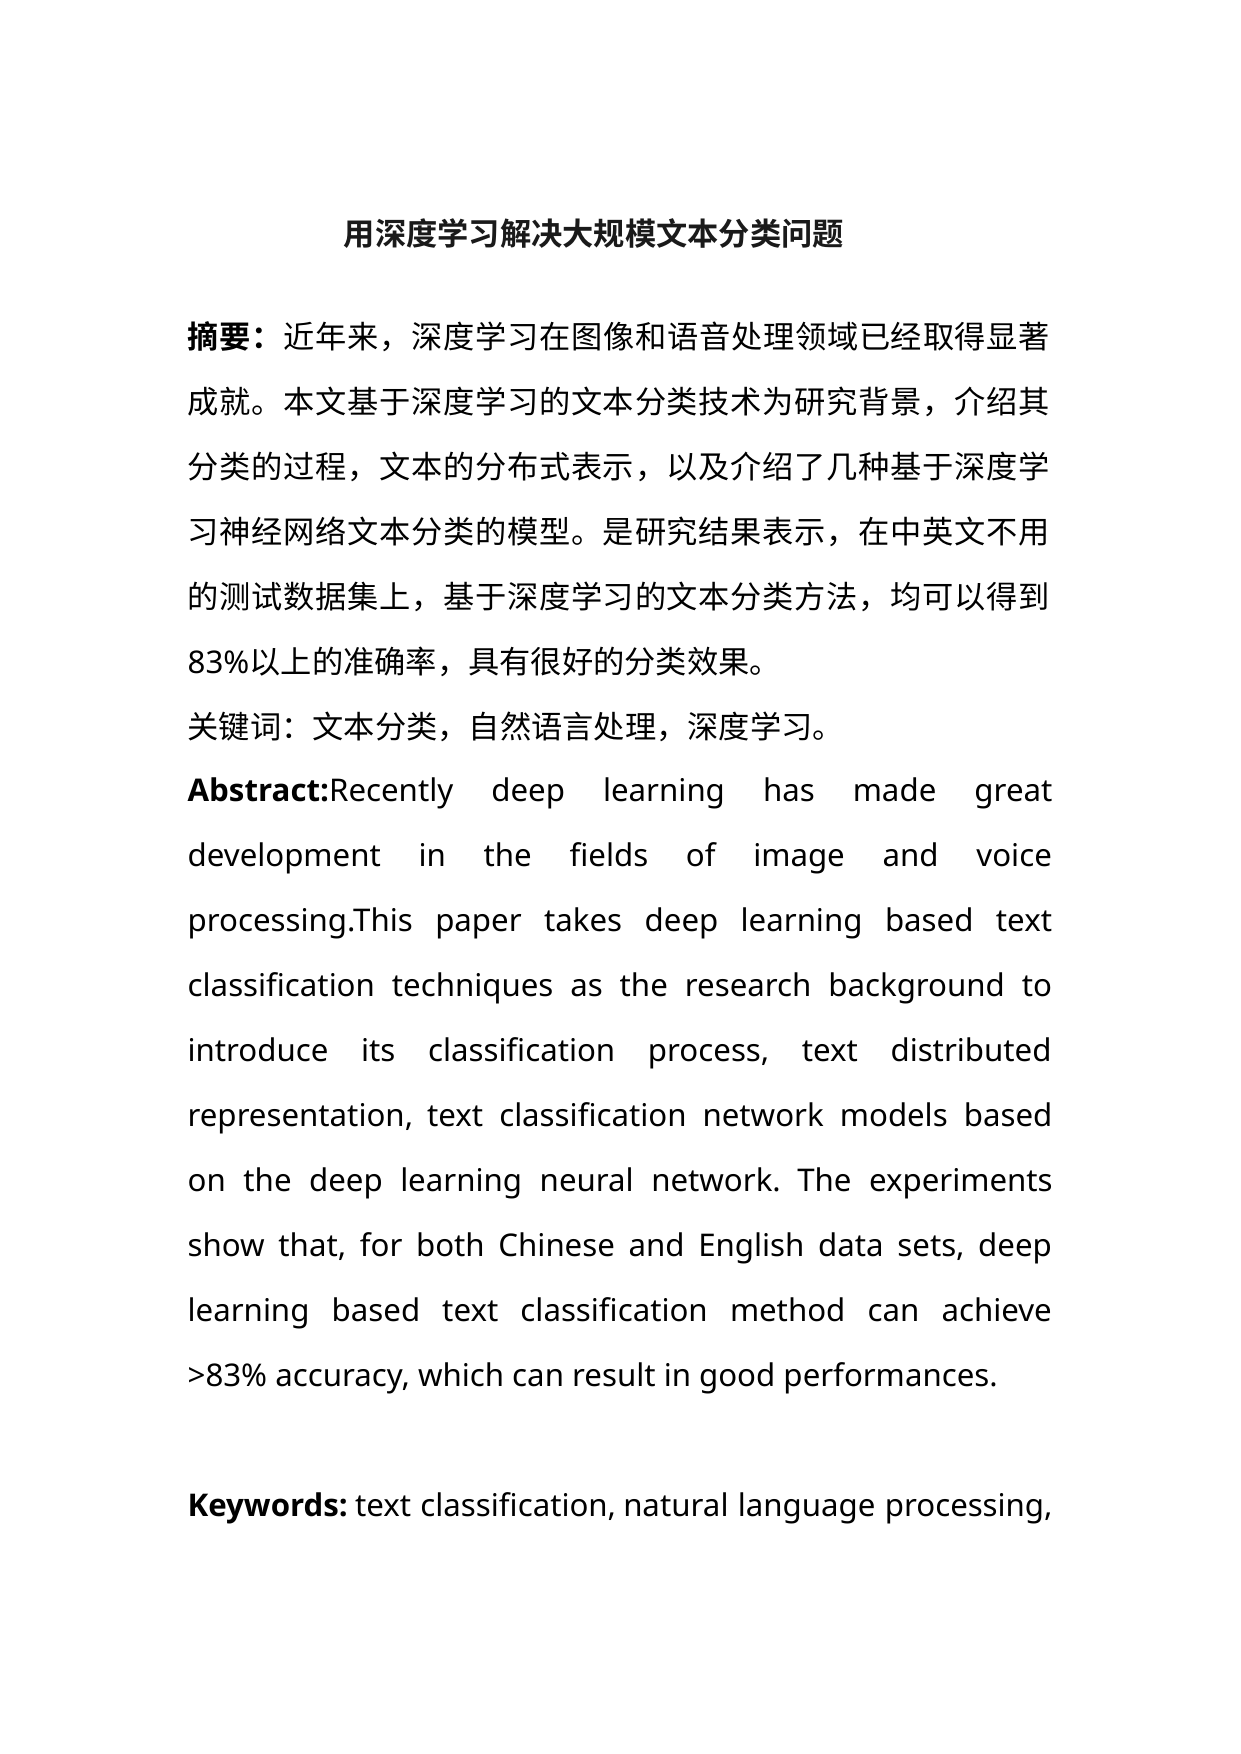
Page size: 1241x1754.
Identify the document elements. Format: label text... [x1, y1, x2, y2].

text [187, 1472, 1053, 1537]
text Abstract:Recently deep learning has made great development in the fields of image and voice processing.This paper takes deep learning based text classification techniques as the research background to introduce its classification process, text distributed representation, text classification network models based on the deep learning neural network. The experiments show that, for both Chinese and English data sets, deep learning based text classification method can achieve >83% accuracy, which can result in good performances. [187, 757, 1053, 1407]
text 用深度学习解决大规模文本分类问题 [187, 199, 1053, 264]
text 摘要：近年来，深度学习在图像和语音处理领域已经取得显著成就。本文基于深度学习的文本分类技术为研究背景，介绍其分类的过程，文本的分布式表示，以及介绍了几种基于深度学习神经网络文本分类的模型。是研究结果表示，在中英文不用的测试数据集上，基于深度学习的文本分类方法，均可以得到83%以上的准确率，具有很好的分类效果。 [187, 302, 1053, 692]
text 关键词：文本分类，自然语言处理，深度学习。 [187, 692, 1053, 757]
